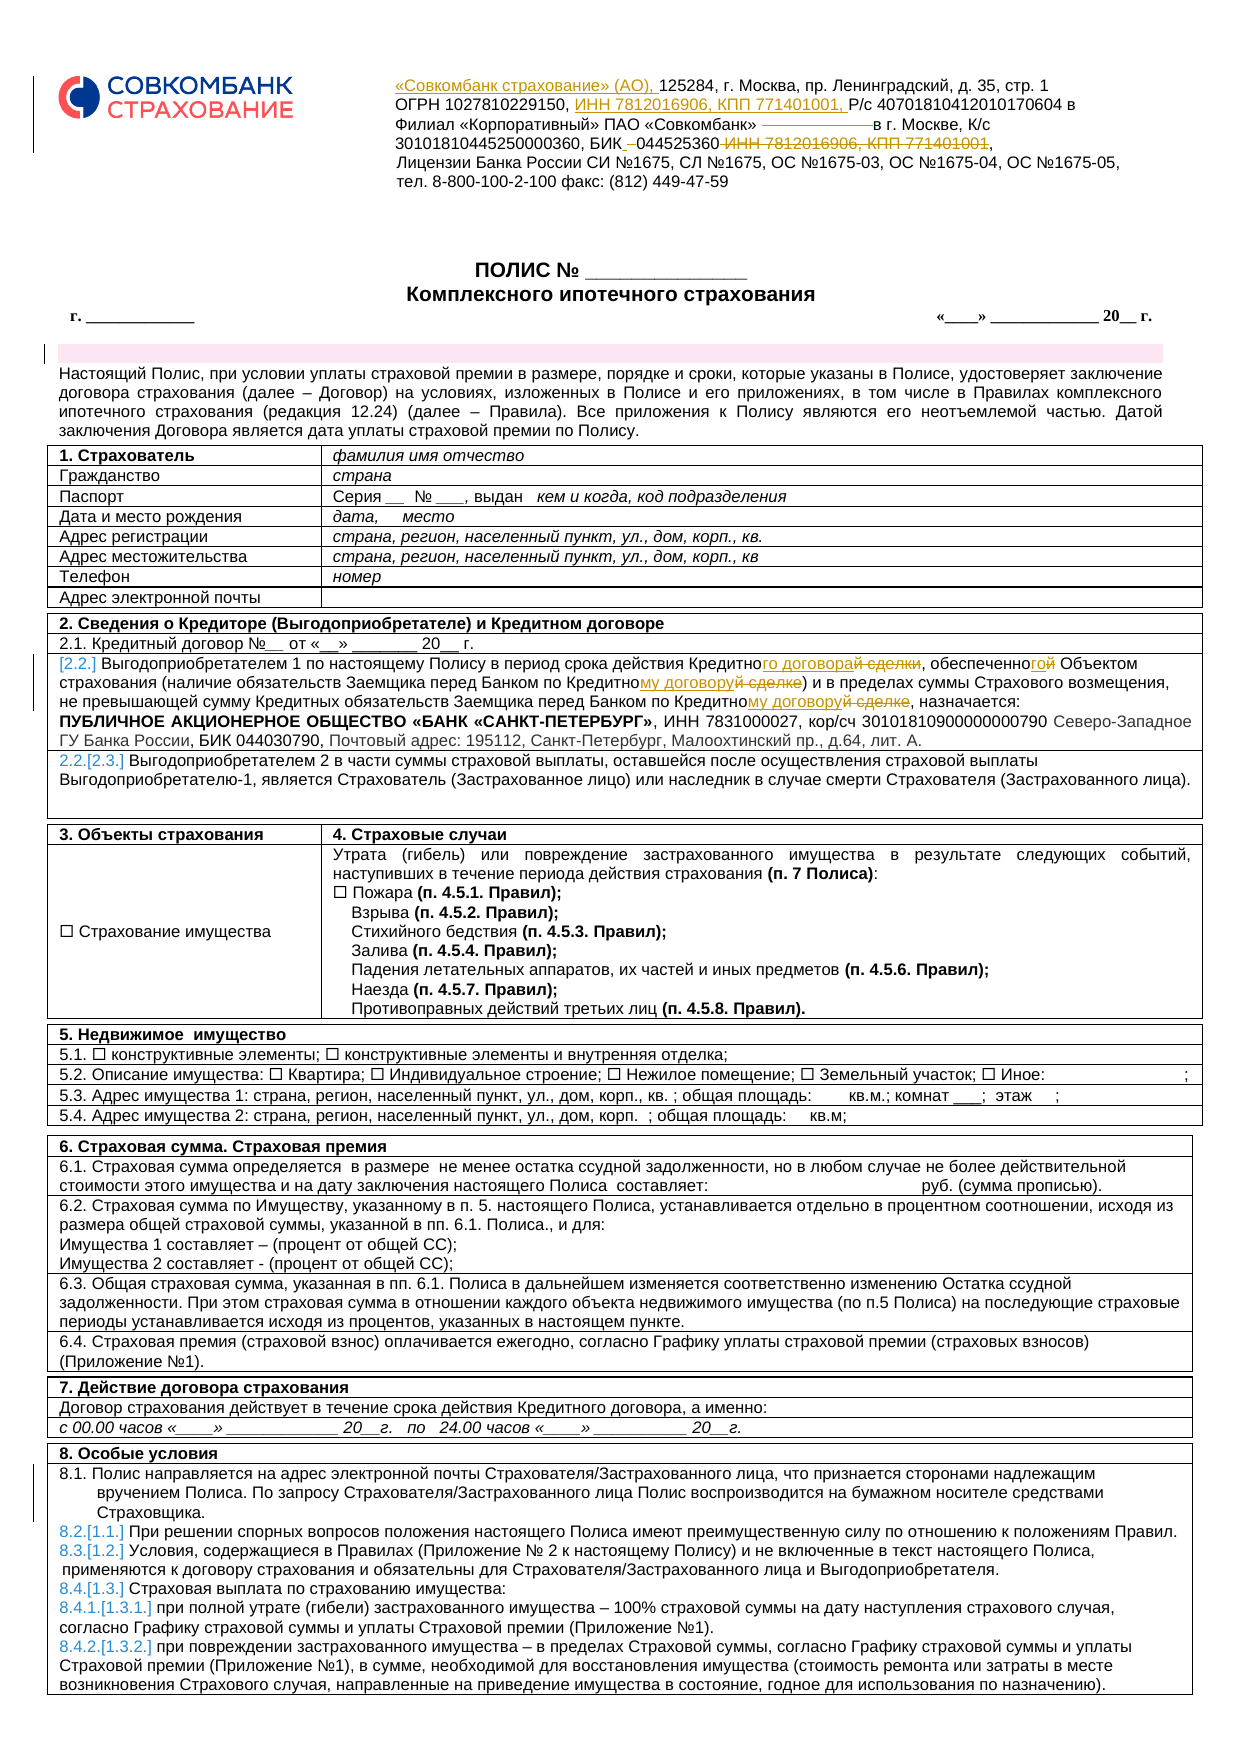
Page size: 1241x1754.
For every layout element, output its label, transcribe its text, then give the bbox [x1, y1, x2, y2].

table_cell Описание имущества: Квартира; Индивидуальное строение; Нежилое помещение; Земельный участок; Иное: ; [48, 1065, 1202, 1084]
table_cell Выгодоприобретателем 1 по настоящему Полису в период срока действия Кредитно, обеспеченно Объектом страхования (наличие обязательств Заемщика перед Банком по Кредитно) и в пределах суммы Страхового возмещения, не превышающей сумму Кредитных обязательств Заемщика перед Банком по Кредитно, назначается: ПУБЛИЧНОЕ АКЦИОНЕРНОЕ ОБЩЕСТВО «БАНК «САНКТ-ПЕТЕРБУРГ», ИНН 7831000027, кор/сч 30101810900000000790 Северо-Западное ГУ Банка России, БИК 044030790, Почтовый адрес: 195112, Санкт-Петербург, Малоохтинский пр., д.64, лит. А. [48, 654, 1202, 750]
table_header Страховая сумма. Страховая премия [48, 1136, 1192, 1156]
table_cell Утрата (гибель) или повреждение застрахованного имущества в результате следующих событий, наступивших в течение периода действия страхования (п. 7 Полиса): Пожара (п. 4.5.1. Правил); Взрыва (п. 4.5.2. Правил); Стихийного бедствия (п. 4.5.3. Правил); Залива (п. 4.5.4. Правил); Падения летательных аппаратов, их частей и иных предметов (п. 4.5.6. Правил); Наезда (п. 4.5.7. Правил); Противоправных действий третьих лиц (п. 4.5.8. Правил). [322, 845, 1202, 1018]
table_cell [48, 1464, 1192, 1694]
table_header фамилия имя отчество [322, 446, 1202, 465]
table_cell ПОЛИС № ______________ Комплексного ипотечного страхования Настоящий Полис, при условии уплаты страховой премии в размере, порядке и сроки, которые указаны в Полисе, удостоверяет заключение договора страхования (далее – Договор) на условиях, изложенных в Полисе и его приложениях, в том числе в Правилах комплексного ипотечного страхования (редакция 12.24) (далее – Правила). Все приложения к Полису являются его неотъемлемой частью. Датой заключения Договора является дата уплаты страховой премии по Полису. [47, 210, 1174, 440]
table_cell Адрес имущества 2: страна, регион, населенный пункт, ул., дом, корп. ; общая площадь: кв.м; [48, 1106, 1202, 1125]
table_cell Гражданство [48, 466, 321, 485]
table_cell Договор страхования действует в течение срока действия Кредитного договора, а именно: [48, 1398, 1192, 1417]
table_cell Страховая сумма определяется в размере не менее остатка ссудной задолженности, но в любом случае не более действительной стоимости этого имущества и на дату заключения настоящего Полиса составляет: руб. (сумма прописью). [48, 1157, 1192, 1195]
table_cell Телефон [48, 567, 321, 586]
table_header Страховые случаи [322, 825, 1202, 844]
table_cell Адрес электронной почты [48, 588, 321, 607]
table_cell Адрес имущества 1: страна, регион, населенный пункт, ул., дом, корп., кв. ; общая площадь: кв.м.; комнат ___; этаж ; [48, 1085, 1202, 1104]
table_cell дата, место [322, 507, 1202, 526]
table_cell [322, 588, 1202, 607]
table_cell Паспорт [48, 486, 321, 506]
table_cell Кредитный договор №__ от «__» _______ 20__ г. [48, 634, 1202, 653]
table_cell Адрес регистрации [48, 527, 321, 546]
table_header Особые условия [48, 1444, 1192, 1463]
table_cell Страхование имущества [48, 845, 321, 1018]
table_cell Страховая премия (страховой взнос) оплачивается ежегодно, согласно Графику уплаты страховой премии (страховых взносов) (Приложение №1). [48, 1332, 1192, 1371]
table_cell страна, регион, населенный пункт, ул., дом, корп., кв [322, 547, 1202, 566]
table_cell страна, регион, населенный пункт, ул., дом, корп., кв. [322, 527, 1202, 546]
table_cell номер [322, 567, 1202, 586]
table_header Страхователь [48, 446, 321, 465]
table_cell Серия __ № ___, выдан кем и когда, код подразделения [322, 486, 1202, 506]
table_header Объекты страхования [48, 825, 321, 844]
table_cell Адрес местожительства [48, 547, 321, 566]
table_cell конструктивные элементы; конструктивные элементы и внутренняя отделка; [48, 1045, 1202, 1064]
table_header Действие договора страхования [48, 1378, 1192, 1397]
table_cell страна [322, 466, 1202, 485]
table_header Недвижимое имущество [48, 1025, 1202, 1044]
table_header Сведения о Кредиторе (Выгодоприобретателе) и Кредитном договоре [48, 614, 1202, 633]
table_cell Страховая сумма по Имуществу, указанному в п. 5. настоящего Полиса, устанавливается отдельно в процентном соотношении, исходя из размера общей страховой суммы, указанной в пп. 6.1. Полиса., и для: Имущества 1 составляет – (процент от общей СС); Имущества 2 составляет - (процент от общей СС); [48, 1196, 1192, 1273]
table_cell Выгодоприобретателем 2 в части суммы страховой выплаты, оставшейся после осуществления страховой выплаты Выгодоприобретателю-1, является Страхователь (Застрахованное лицо) или наследник в случае смерти Страхователя (Застрахованного лица). [48, 751, 1202, 818]
table_header [47, 76, 383, 210]
table_cell Дата и место рождения [48, 507, 321, 526]
table_cell с 00.00 часов «____» ____________ 20__г. по 24.00 часов «____» __________ 20__г. [48, 1418, 1192, 1437]
table_header 125284, г. Москва, пр. Ленинградский, д. 35, стр. 1 ОГРН 1027810229150, Р/с 40701810412010170604 в Филиал «Корпоративный» ПАО «Совкомбанк» в г. Москве, К/с 30101810445250000360, БИК044525360, Лицензии Банка России СИ №1675, СЛ №1675, ОС №1675-03, ОС №1675-04, ОС №1675-05, тел. 8-800-100-2-100 факс: (812) 449-47-59 [384, 76, 1148, 210]
picture [58, 76, 293, 119]
table_cell Общая страховая сумма, указанная в пп. 6.1. Полиса в дальнейшем изменяется соответственно изменению Остатка ссудной задолженности. При этом страховая сумма в отношении каждого объекта недвижимого имущества (по п.5 Полиса) на последующие страховые периоды устанавливается исходя из процентов, указанных в настоящем пункте. [48, 1274, 1192, 1331]
